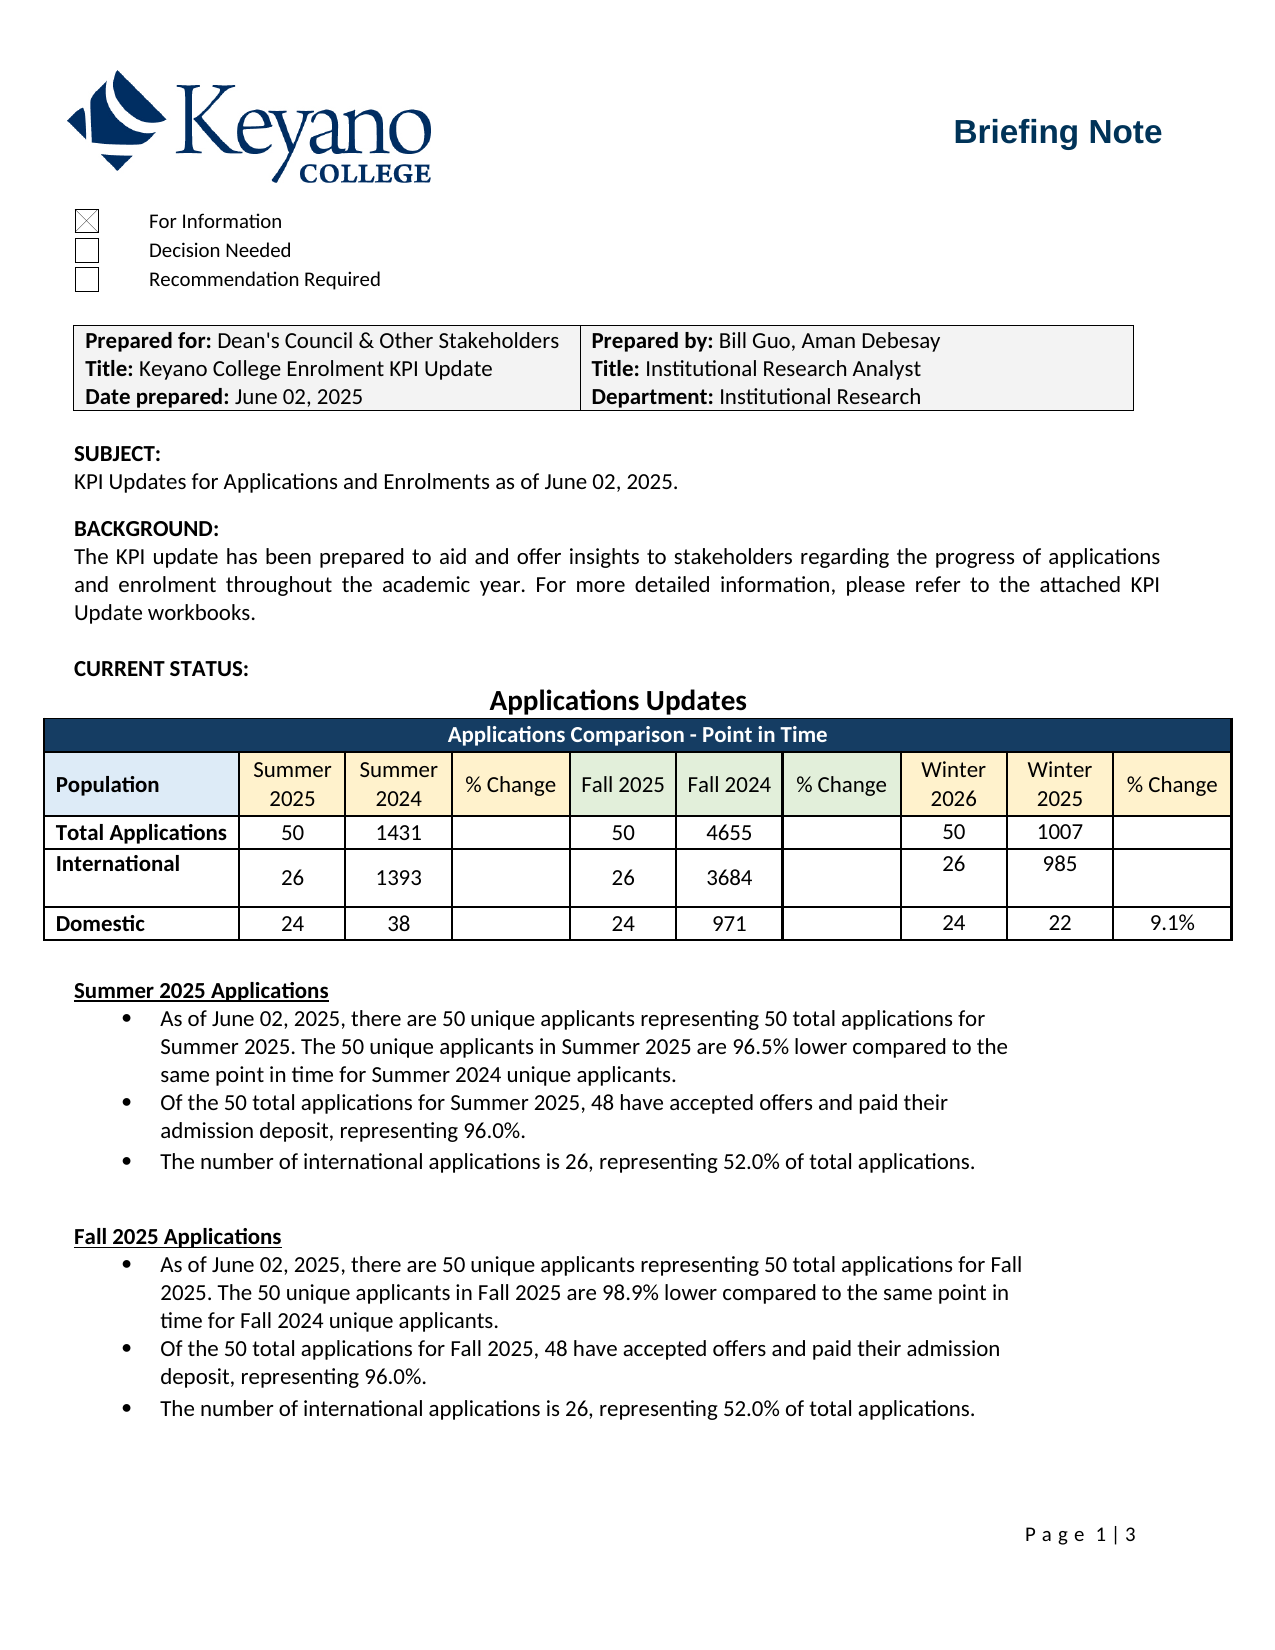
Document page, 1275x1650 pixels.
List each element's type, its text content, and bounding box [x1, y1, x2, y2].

table_cell The number of international applications is 26, representing 52.0% of total applications. [74, 1144, 1049, 1176]
table_cell Of the 50 total applications for Summer 2025, 48 have accepted offers and paid their admission deposit, representing 96.0%. [74, 1088, 1049, 1144]
table_cell [784, 908, 900, 938]
table_cell [453, 817, 569, 847]
table_cell % Change [784, 753, 900, 815]
table_cell Population [45, 753, 238, 815]
table_cell Fall 2024 [677, 753, 781, 815]
table_cell [1114, 817, 1230, 847]
table_cell 26 [902, 850, 1006, 906]
table_cell Domestic [45, 908, 238, 938]
table_cell Of the 50 total applications for Fall 2025, 48 have accepted offers and paid their admission deposit, representing 96.0%. [74, 1335, 1049, 1391]
table_header As of June 02, 2025, there are 50 unique applicants representing 50 total applications for Summer 2025. The 50 unique applicants in Summer 2025 are 96.5% lower compared to the same point in time for Summer 2024 unique applicants. [74, 1004, 1049, 1088]
table_cell Summer 2024 [346, 753, 451, 815]
table_cell 24 [571, 908, 675, 938]
text For Information [149, 208, 1162, 233]
table_cell 971 [677, 908, 781, 938]
table_cell Total Applications [45, 817, 238, 847]
table_cell Winter 2025 [1008, 753, 1112, 815]
table_cell 24 [240, 908, 344, 938]
table_cell 1393 [346, 850, 451, 906]
text CURRENT STATUS: [74, 654, 1162, 682]
table_cell [453, 850, 569, 906]
table_header Prepared by: Bill Guo, Aman Debesay Title: Institutional Research Analyst Department: Institutional Research [581, 326, 1133, 410]
table_header Prepared for: Dean's Council & Other Stakeholders Title: Keyano College Enrolment KPI Update Date prepared: June 02, 2025 [74, 326, 580, 410]
text Fall 2025 Applications [74, 1222, 1162, 1250]
table_cell 50 [902, 817, 1006, 847]
table_cell Summer 2025 [240, 753, 344, 815]
table_header Applications Comparison - Point in Time [45, 719, 1230, 751]
table_cell Winter 2026 [902, 753, 1006, 815]
table_cell 9.1% [1114, 908, 1230, 938]
table_cell 50 [240, 817, 344, 847]
table_cell 3684 [677, 850, 781, 906]
list KPI Updates for Applications and Enrolments as of June 02, 2025. [74, 467, 1237, 495]
table_cell 26 [240, 850, 344, 906]
text Applications Updates [74, 682, 1162, 718]
table_cell 26 [571, 850, 675, 906]
table_cell 38 [346, 908, 451, 938]
table_cell The number of international applications is 26, representing 52.0% of total applications. [74, 1391, 1049, 1422]
picture [67, 70, 431, 183]
table_cell [784, 817, 900, 847]
table_cell 22 [1008, 908, 1112, 938]
text Summer 2025 Applications [74, 976, 1162, 1004]
table_cell Fall 2025 [571, 753, 675, 815]
table_cell 1431 [346, 817, 451, 847]
table_cell [784, 850, 900, 906]
table_cell 985 [1008, 850, 1112, 906]
text Decision Needed [74, 237, 1162, 263]
text BACKGROUND: [74, 514, 1162, 542]
table_cell 24 [902, 908, 1006, 938]
table_cell International [45, 850, 238, 906]
table_cell 4655 [677, 817, 781, 847]
table_header As of June 02, 2025, there are 50 unique applicants representing 50 total applications for Fall 2025. The 50 unique applicants in Fall 2025 are 98.9% lower compared to the same point in time for Fall 2024 unique applicants. [74, 1250, 1049, 1334]
table_cell % Change [453, 753, 569, 815]
table_cell % Change [1114, 753, 1230, 815]
text The KPI update has been prepared to aid and offer insights to stakeholders regarding the progress of applications and enrolment throughout the academic year. For more detailed information, please refer to the attached KPI Update workbooks. [74, 542, 1162, 626]
table_cell [1114, 850, 1230, 906]
text Recommendation Required [74, 266, 1162, 292]
table_cell 50 [571, 817, 675, 847]
table_cell 1007 [1008, 817, 1112, 847]
text SUBJECT: [74, 439, 1162, 467]
table_cell [453, 908, 569, 938]
